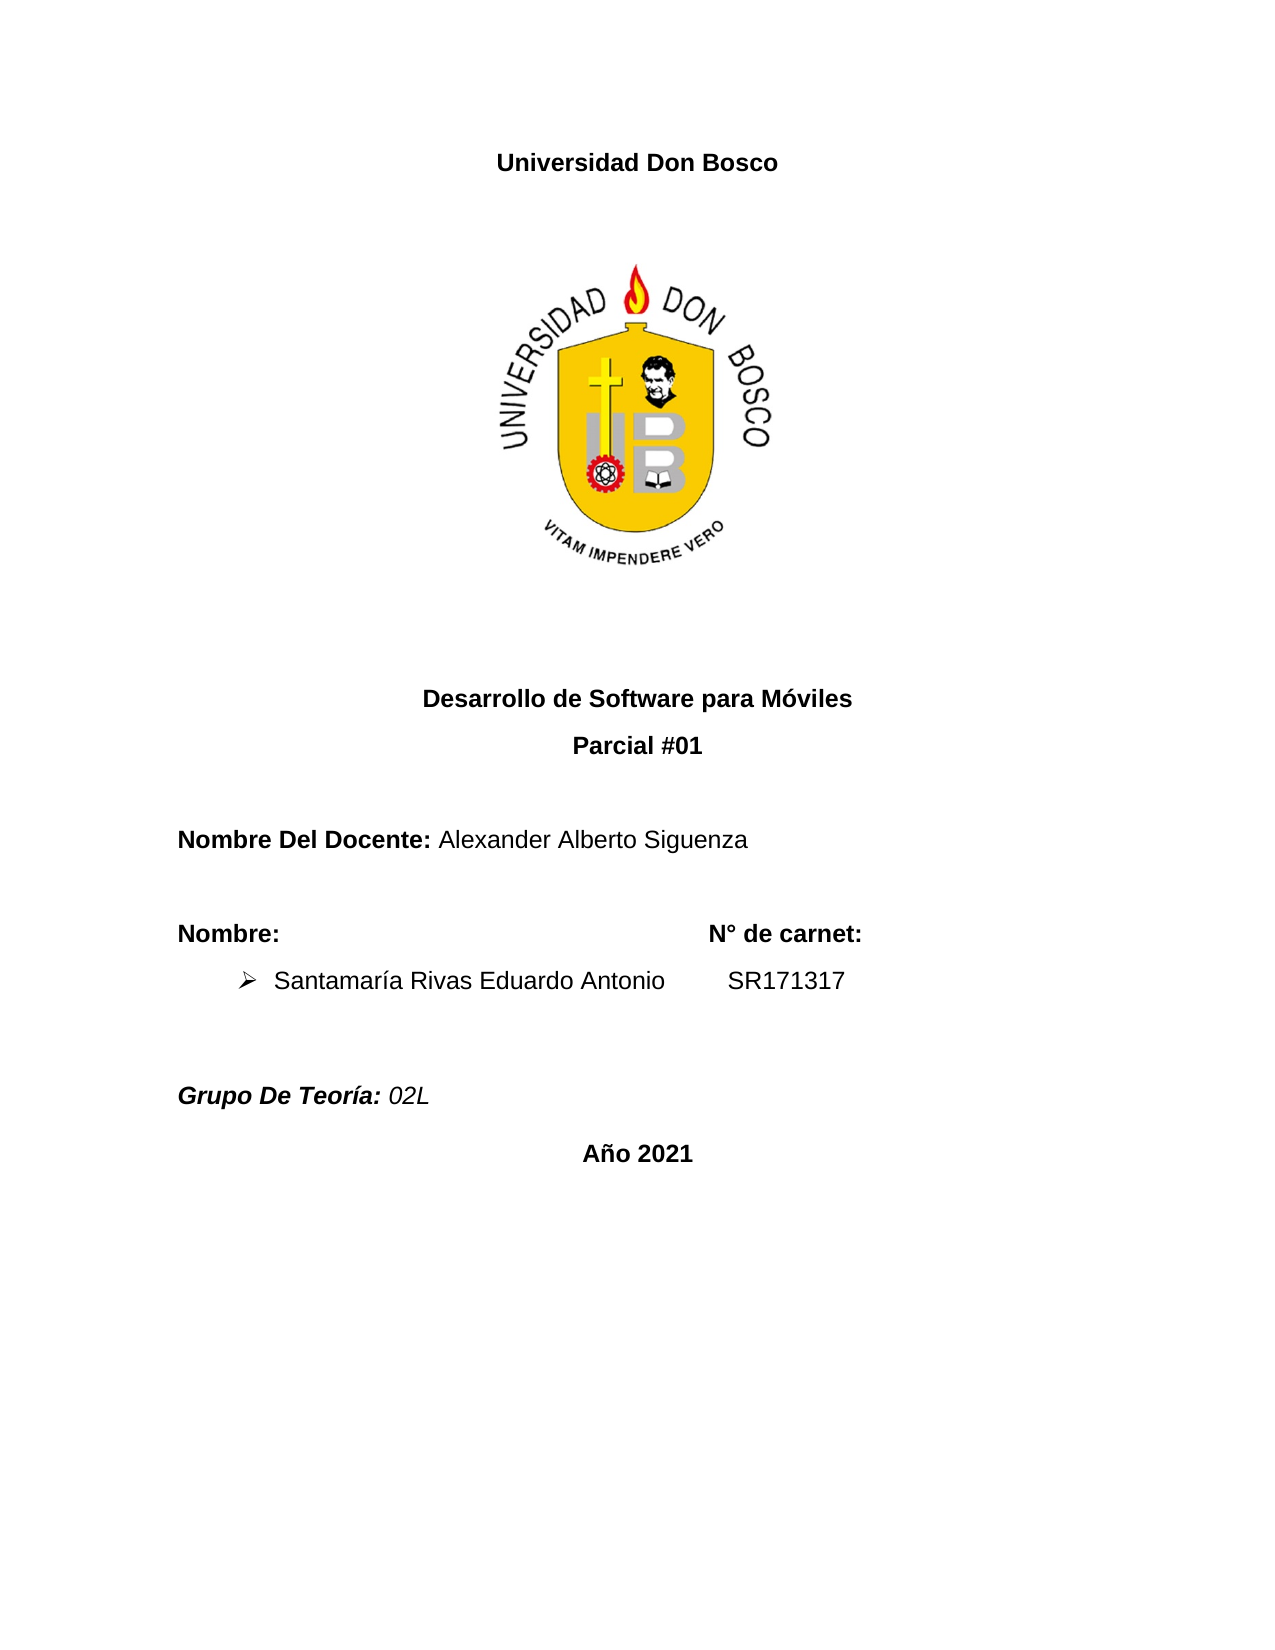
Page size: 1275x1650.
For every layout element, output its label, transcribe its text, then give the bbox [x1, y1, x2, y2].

picture [439, 219, 837, 617]
text Parcial #01 [177, 731, 1098, 759]
text Nombre: N° de carnet: [177, 919, 1098, 948]
list Santamaría Rivas Eduardo Antonio SR171317 [236, 966, 1098, 995]
text Nombre Del Docente: Alexander Alberto Siguenza [177, 825, 1098, 854]
text Universidad Don Bosco [177, 148, 1098, 176]
text Grupo De Teoría: 02L [177, 1081, 1098, 1110]
text Año 2021 [177, 1139, 1098, 1168]
text Desarrollo de Software para Móviles [177, 684, 1098, 712]
